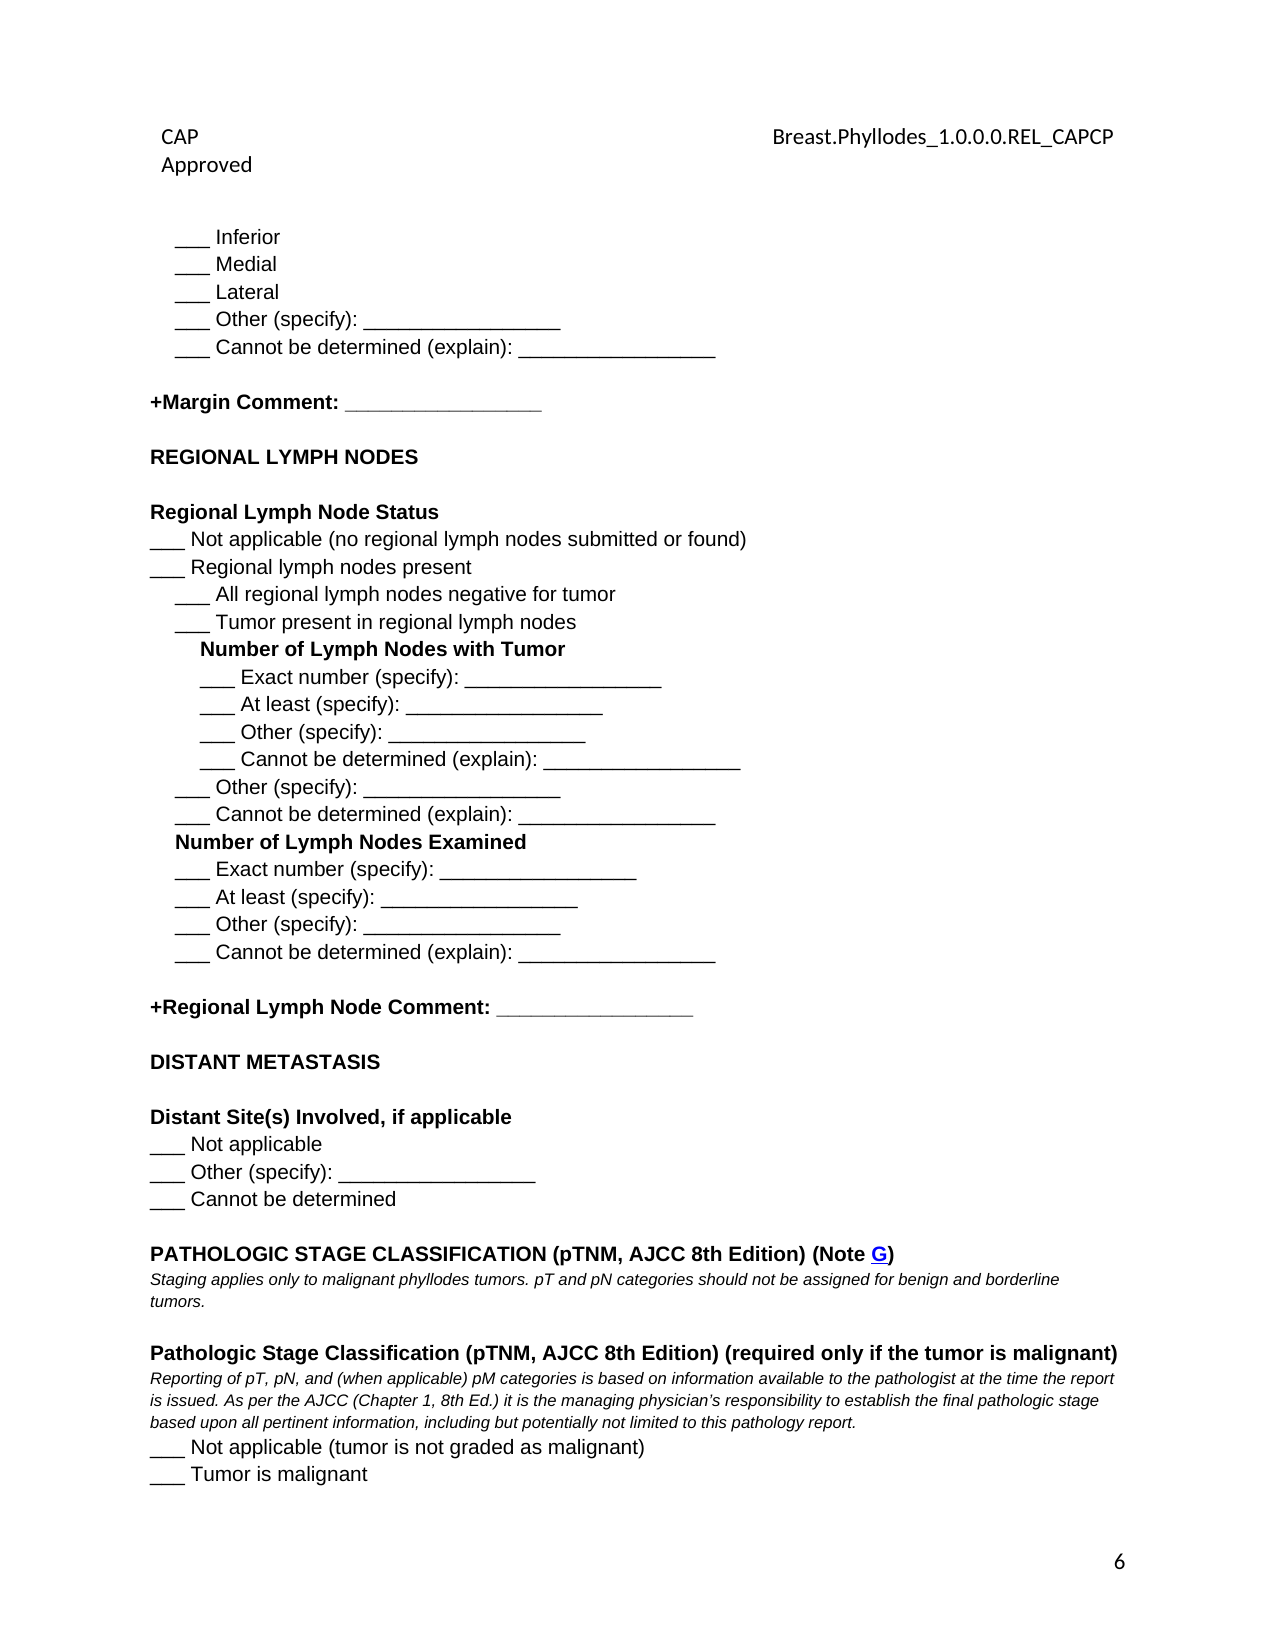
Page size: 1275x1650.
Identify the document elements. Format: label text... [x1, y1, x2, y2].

text +Regional Lymph Node Comment: _________________ [150, 995, 1125, 1019]
text ___ Cannot be determined [150, 1187, 1125, 1211]
text Number of Lymph Nodes Examined [150, 830, 1125, 854]
text ___ At least (specify): _________________ [150, 692, 1125, 716]
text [150, 335, 1125, 359]
text Distant Site(s) Involved, if applicable [150, 1105, 1125, 1129]
text ___ Lateral [150, 280, 1125, 304]
text ___ Tumor is malignant [150, 1462, 1125, 1486]
text ___ All regional lymph nodes negative for tumor [150, 582, 1125, 606]
text ___ Other (specify): _________________ [150, 720, 1125, 744]
text ___ Other (specify): _________________ [150, 1160, 1125, 1184]
text PATHOLOGIC STAGE CLASSIFICATION (pTNM, AJCC 8th Edition) (Note G) [150, 1242, 1125, 1266]
text ___ At least (specify): _________________ [150, 885, 1125, 909]
text DISTANT METASTASIS [150, 1050, 1125, 1074]
text ___ Cannot be determined (explain): _________________ [150, 747, 1125, 771]
text ___ Not applicable (no regional lymph nodes submitted or found) [150, 527, 1125, 551]
text Pathologic Stage Classification (pTNM, AJCC 8th Edition) (required only if the tumor is malignant) [150, 1341, 1125, 1365]
text ___ Cannot be determined (explain): _________________ [150, 802, 1125, 826]
text Regional Lymph Node Status [150, 500, 1125, 524]
text Number of Lymph Nodes with Tumor [150, 637, 1125, 661]
text ___ Tumor present in regional lymph nodes [150, 610, 1125, 634]
text ___ Regional lymph nodes present [150, 555, 1125, 579]
text ___ Exact number (specify): _________________ [150, 857, 1125, 881]
text ___ Exact number (specify): _________________ [150, 665, 1125, 689]
text Staging applies only to malignant phyllodes tumors. pT and pN categories should not be assigned for benign and borderline tumors. [150, 1270, 1125, 1311]
text ___ Inferior [150, 225, 1125, 249]
text REGIONAL LYMPH NODES [150, 445, 1125, 469]
text ___ Other (specify): _________________ [150, 307, 1125, 331]
text ___ Not applicable (tumor is not graded as malignant) [150, 1434, 1125, 1458]
text ___ Medial [150, 252, 1125, 276]
text +Margin Comment: _________________ [150, 390, 1125, 414]
text ___ Not applicable [150, 1132, 1125, 1156]
text Reporting of pT, pN, and (when applicable) pM categories is based on information available to the pathologist at the time the report is issued. As per the AJCC (Chapter 1, 8th Ed.) it is the managing physician’s responsibility to establish the final pathologic stage based upon all pertinent information, including but potentially not limited to this pathology report. [150, 1369, 1125, 1432]
text ___ Cannot be determined (explain): _________________ [150, 940, 1125, 964]
text ___ Other (specify): _________________ [150, 912, 1125, 936]
text ___ Other (specify): _________________ [150, 775, 1125, 799]
